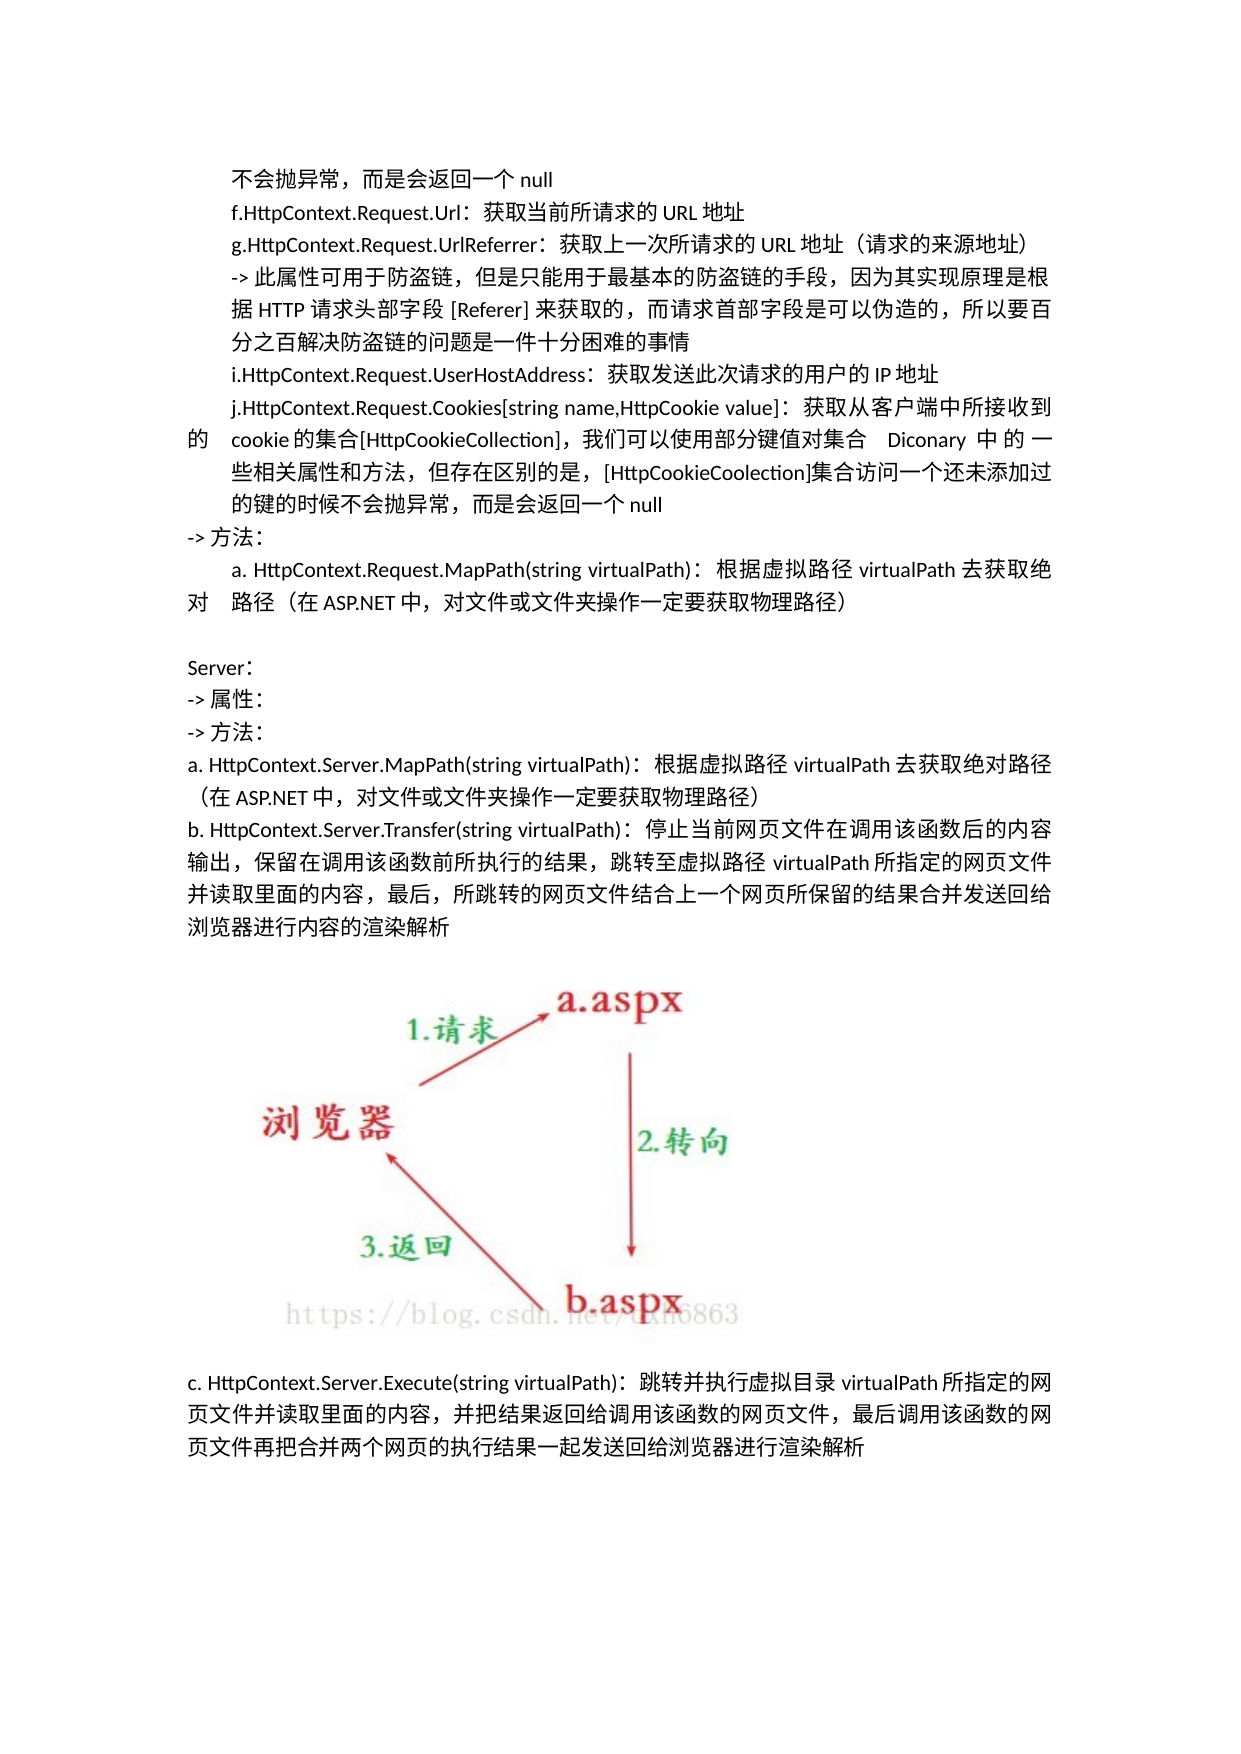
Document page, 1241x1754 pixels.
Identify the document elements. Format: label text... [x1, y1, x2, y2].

text -> 方法： [187, 519, 1053, 552]
picture [231, 942, 757, 1346]
text -> 方法： [187, 714, 1053, 747]
text i.HttpContext.Request.UserHostAddress：获取发送此次请求的用户的IP地址 [187, 357, 1053, 389]
text a. HttpContext.Request.MapPath(string virtualPath)：根据虚拟路径virtualPath去获取绝对 路径（在ASP.NET中，对文件或文件夹操作一定要获取物理路径） [187, 552, 1053, 617]
text f.HttpContext.Request.Url：获取当前所请求的URL地址 [187, 194, 1053, 227]
text -> 此属性可用于防盗链，但是只能用于最基本的防盗链的手段，因为其实现原理是根 据HTTP请求头部字段 [Referer] 来获取的，而请求首部字段是可以伪造的，所以要百 分之百解决防盗链的问题是一件十分困难的事情 [187, 259, 1053, 357]
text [187, 162, 1053, 194]
text Server： [187, 649, 1053, 682]
list HttpContext.Server.Transfer(string virtualPath)：停止当前网页文件在调用该函数后的内容输出，保留在调用该函数前所执行的结果，跳转至虚拟路径virtualPath所指定的网页文件并读取里面的内容，最后，所跳转的网页文件结合上一个网页所保留的结果合并发送回给浏览器进行内容的渲染解析 [187, 812, 1053, 942]
text -> 属性： [187, 682, 1053, 714]
list HttpContext.Server.MapPath(string virtualPath)：根据虚拟路径virtualPath去获取绝对路径（在ASP.NET中，对文件或文件夹操作一定要获取物理路径） [187, 747, 1053, 812]
text j.HttpContext.Request.Cookies[string name,HttpCookie value]：获取从客户端中所接收到的 cookie的集合[HttpCookieCollection]，我们可以使用部分键值对集合 Diconary中的一 些相关属性和方法，但存在区别的是，[HttpCookieCoolection]集合访问一个还未添加过 的键的时候不会抛异常，而是会返回一个null [187, 389, 1053, 519]
list HttpContext.Server.Execute(string virtualPath)：跳转并执行虚拟目录virtualPath所指定的网页文件并读取里面的内容，并把结果返回给调用该函数的网页文件，最后调用该函数的网页文件再把合并两个网页的执行结果一起发送回给浏览器进行渲染解析 [187, 1364, 1053, 1462]
text g.HttpContext.Request.UrlReferrer：获取上一次所请求的URL地址（请求的来源地址） [187, 227, 1053, 259]
